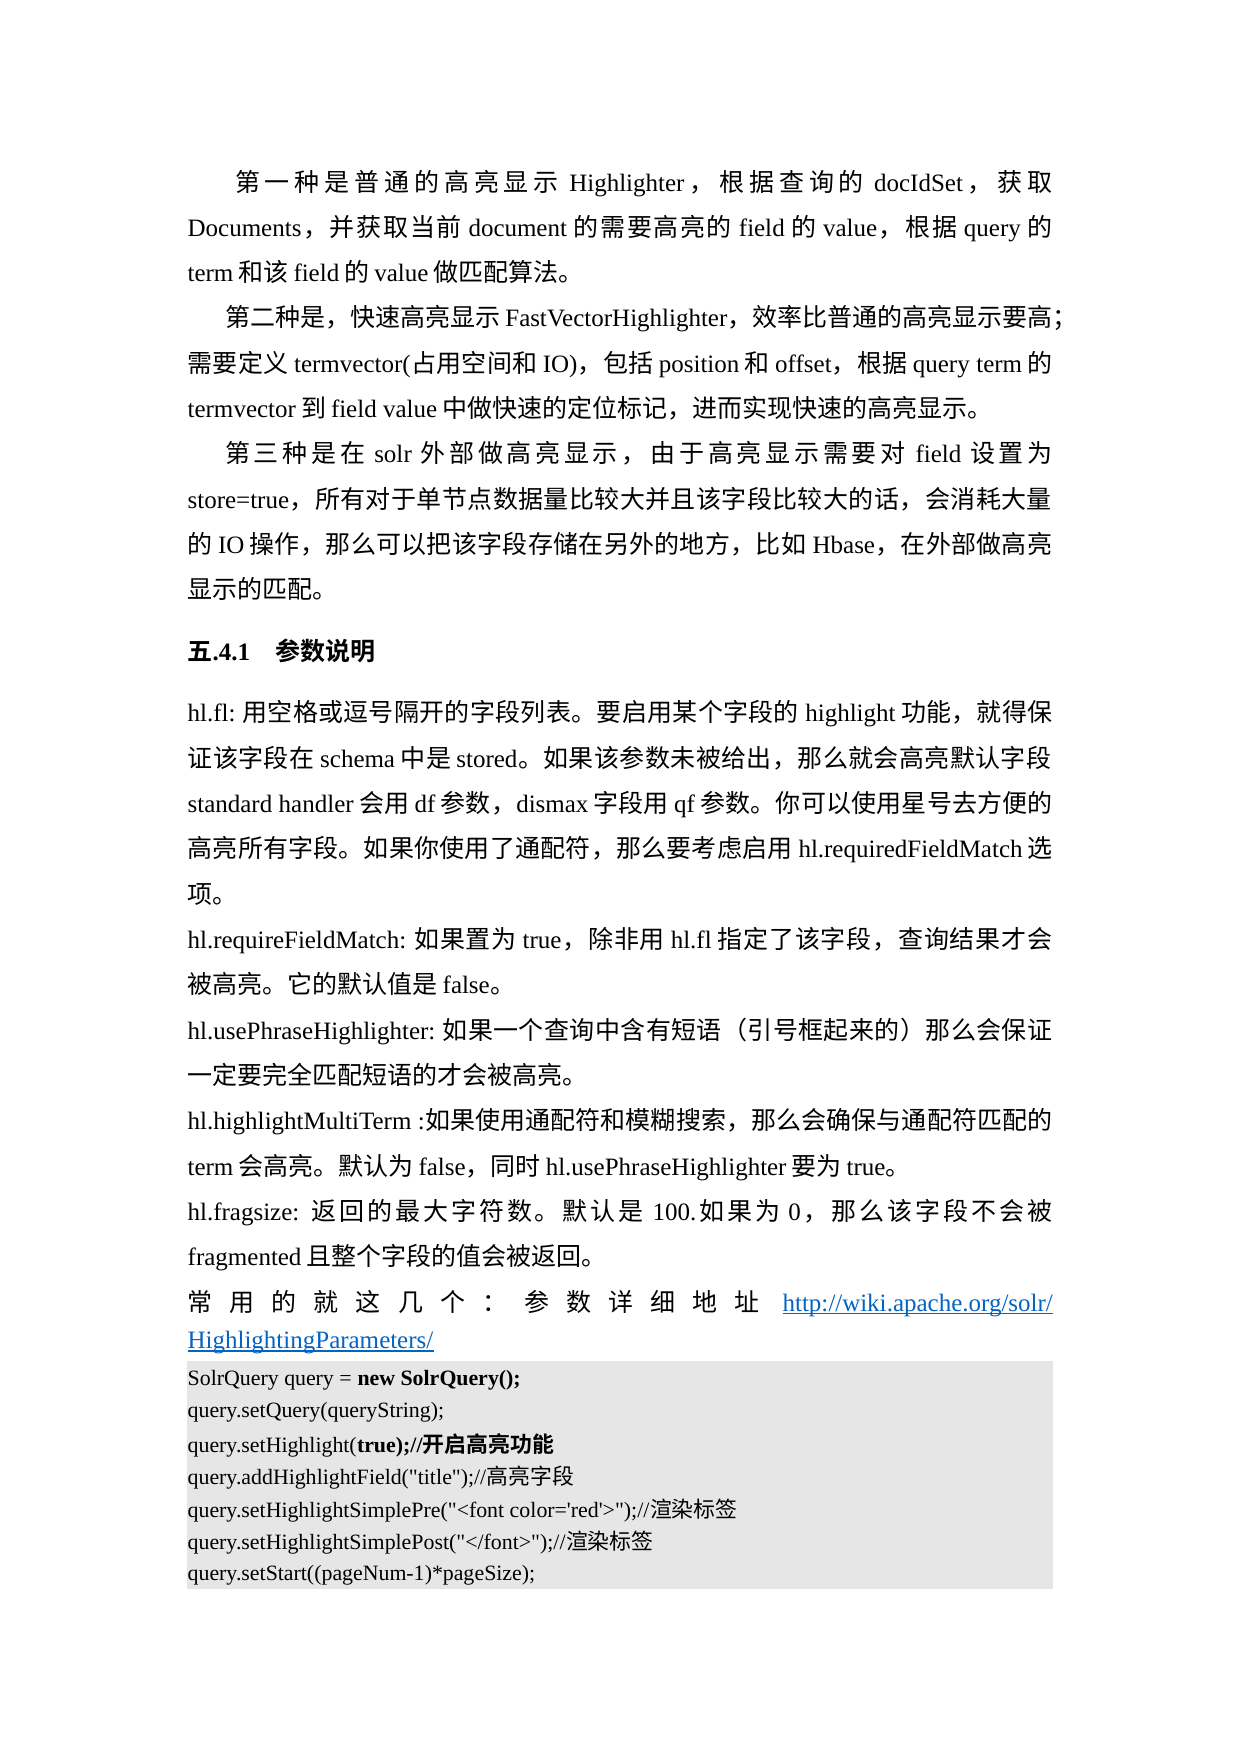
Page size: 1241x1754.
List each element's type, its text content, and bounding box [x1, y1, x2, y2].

text query.setQuery(queryString); [187, 1394, 1053, 1426]
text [187, 162, 1053, 606]
text query.setHighlightSimplePre("<font color='red'>");//渲染标签 [187, 1491, 1053, 1524]
text query.setHighlightSimplePost("</font>");//渲染标签 [187, 1524, 1053, 1556]
text query.setHighlight(true);//开启高亮功能 [187, 1426, 1053, 1459]
subtitle 参数说明 [187, 631, 1053, 668]
text 常用的就这几个：参数详细地址http://wiki.apache.org/solr/HighlightingParameters/ [187, 1282, 1053, 1354]
text hl.usePhraseHighlighter: 如果一个查询中含有短语（引号框起来的）那么会保证一定要完全匹配短语的才会被高亮。 [187, 1010, 1053, 1092]
text hl.fl: 用空格或逗号隔开的字段列表。要启用某个字段的highlight功能，就得保证该字段在schema中是stored。如果该参数未被给出，那么就会高亮默认字段 standard handler会用df参数，dismax字段用qf参数。你可以使用星号去方便的高亮所有字段。如果你使用了通配符，那么要考虑启用hl.requiredFieldMatch选项。 [187, 693, 1053, 910]
text query.setStart((pageNum-1)*pageSize); [187, 1556, 1053, 1589]
text hl.requireFieldMatch: 如果置为true，除非用hl.fl指定了该字段，查询结果才会被高亮。它的默认值是false。 [187, 919, 1053, 1001]
text query.addHighlightField("title");//高亮字段 [187, 1459, 1053, 1491]
text hl.highlightMultiTerm :如果使用通配符和模糊搜索，那么会确保与通配符匹配的term会高亮。默认为false，同时hl.usePhraseHighlighter要为true。 [187, 1101, 1053, 1182]
text SolrQuery query = new SolrQuery(); [187, 1361, 1053, 1394]
text hl.fragsize: 返回的最大字符数。默认是100.如果为0，那么该字段不会被fragmented且整个字段的值会被返回。 [187, 1191, 1053, 1273]
